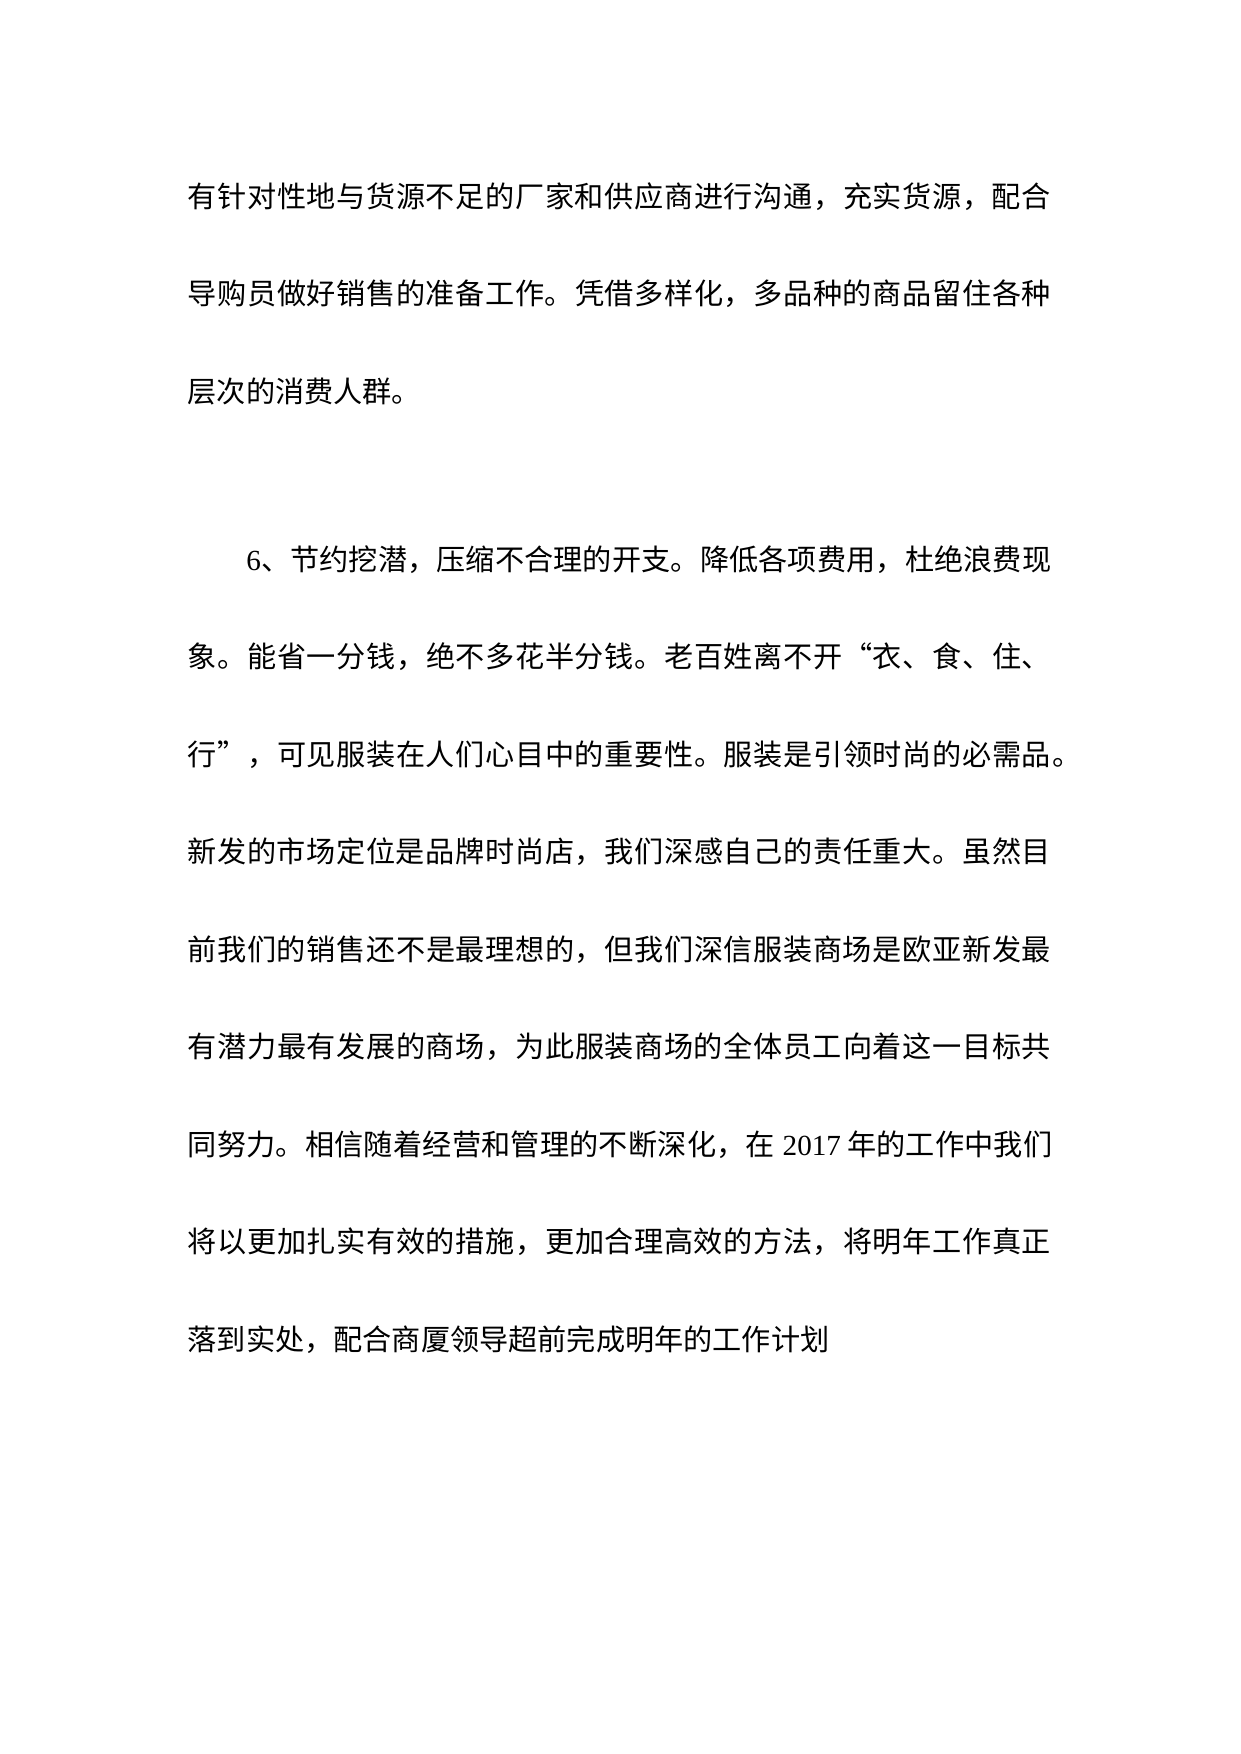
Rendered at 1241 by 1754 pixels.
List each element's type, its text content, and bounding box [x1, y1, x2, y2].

text 6、节约挖潜，压缩不合理的开支。降低各项费用，杜绝浪费现象。能省一分钱，绝不多花半分钱。老百姓离不开“衣、食、住、行”，可见服装在人们心目中的重要性。服装是引领时尚的必需品。新发的市场定位是品牌时尚店，我们深感自己的责任重大。虽然目前我们的销售还不是最理想的，但我们深信服装商场是欧亚新发最有潜力最有发展的商场，为此服装商场的全体员工向着这一目标共同努力。相信随着经营和管理的不断深化，在2017年的工作中我们将以更加扎实有效的措施，更加合理高效的方法，将明年工作真正落到实处，配合商厦领导超前完成明年的工作计划 [187, 525, 1053, 1370]
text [187, 162, 1053, 422]
